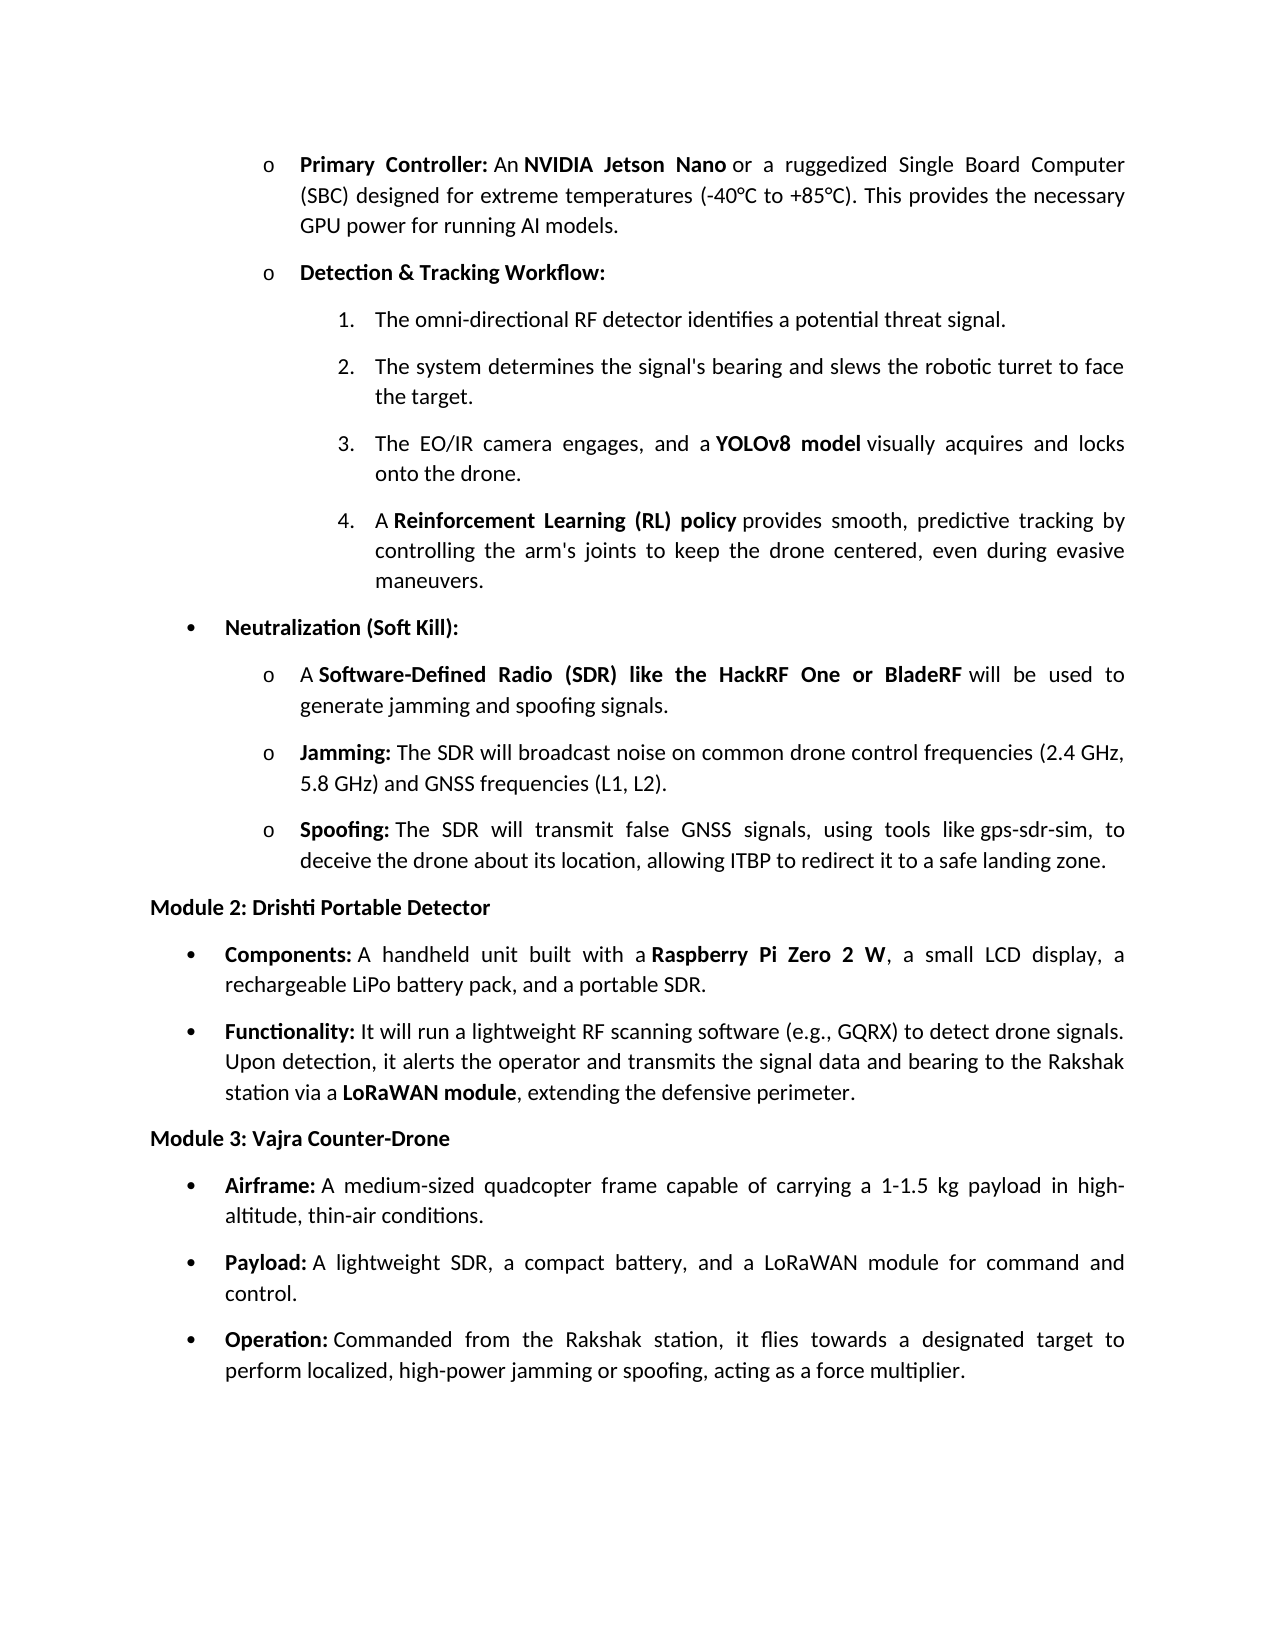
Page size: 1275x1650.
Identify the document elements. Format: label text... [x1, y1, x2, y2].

list The EO/IR camera engages, and a YOLOv8 model visually acquires and locks onto the drone. [337, 429, 1125, 487]
text Module 3: Vajra Counter-Drone [150, 1124, 1125, 1152]
text Module 2: Drishti Portable Detector [150, 893, 1125, 921]
list The omni-directional RF detector identifies a potential threat signal. [337, 305, 1125, 333]
list Functionality: It will run a lightweight RF scanning software (e.g., GQRX) to detect drone signals. Upon detection, it alerts the operator and transmits the signal data and bearing to the Rakshak station via a LoRaWAN module, extending the defensive perimeter. [187, 1017, 1125, 1106]
list A Reinforcement Learning (RL) policy provides smooth, predictive tracking by controlling the arm's joints to keep the drone centered, even during evasive maneuvers. [337, 506, 1125, 595]
list Spoofing: The SDR will transmit false GNSS signals, using tools like gps-sdr-sim, to deceive the drone about its location, allowing ITBP to redirect it to a safe landing zone. [262, 816, 1125, 874]
list Payload: A lightweight SDR, a compact battery, and a LoRaWAN module for command and control. [187, 1248, 1125, 1307]
list Neutralization (Soft Kill): [187, 613, 1125, 642]
list Airframe: A medium-sized quadcopter frame capable of carrying a 1-1.5 kg payload in high-altitude, thin-air conditions. [187, 1171, 1125, 1229]
list Components: A handheld unit built with a Raspberry Pi Zero 2 W, a small LCD display, a rechargeable LiPo battery pack, and a portable SDR. [187, 940, 1125, 998]
list Jamming: The SDR will broadcast noise on common drone control frequencies (2.4 GHz, 5.8 GHz) and GNSS frequencies (L1, L2). [262, 738, 1125, 797]
list A Software-Defined Radio (SDR) like the HackRF One or BladeRF will be used to generate jamming and spoofing signals. [262, 660, 1125, 719]
list Primary Controller: An NVIDIA Jetson Nano or a ruggedized Single Board Computer (SBC) designed for extreme temperatures (-40°C to +85°C). This provides the necessary GPU power for running AI models. [262, 150, 1125, 239]
list Operation: Commanded from the Rakshak station, it flies towards a designated target to perform localized, high-power jamming or spoofing, acting as a force multiplier. [187, 1326, 1125, 1384]
list Detection & Tracking Workflow: [262, 258, 1125, 286]
list The system determines the signal's bearing and slews the robotic turret to face the target. [337, 352, 1125, 410]
